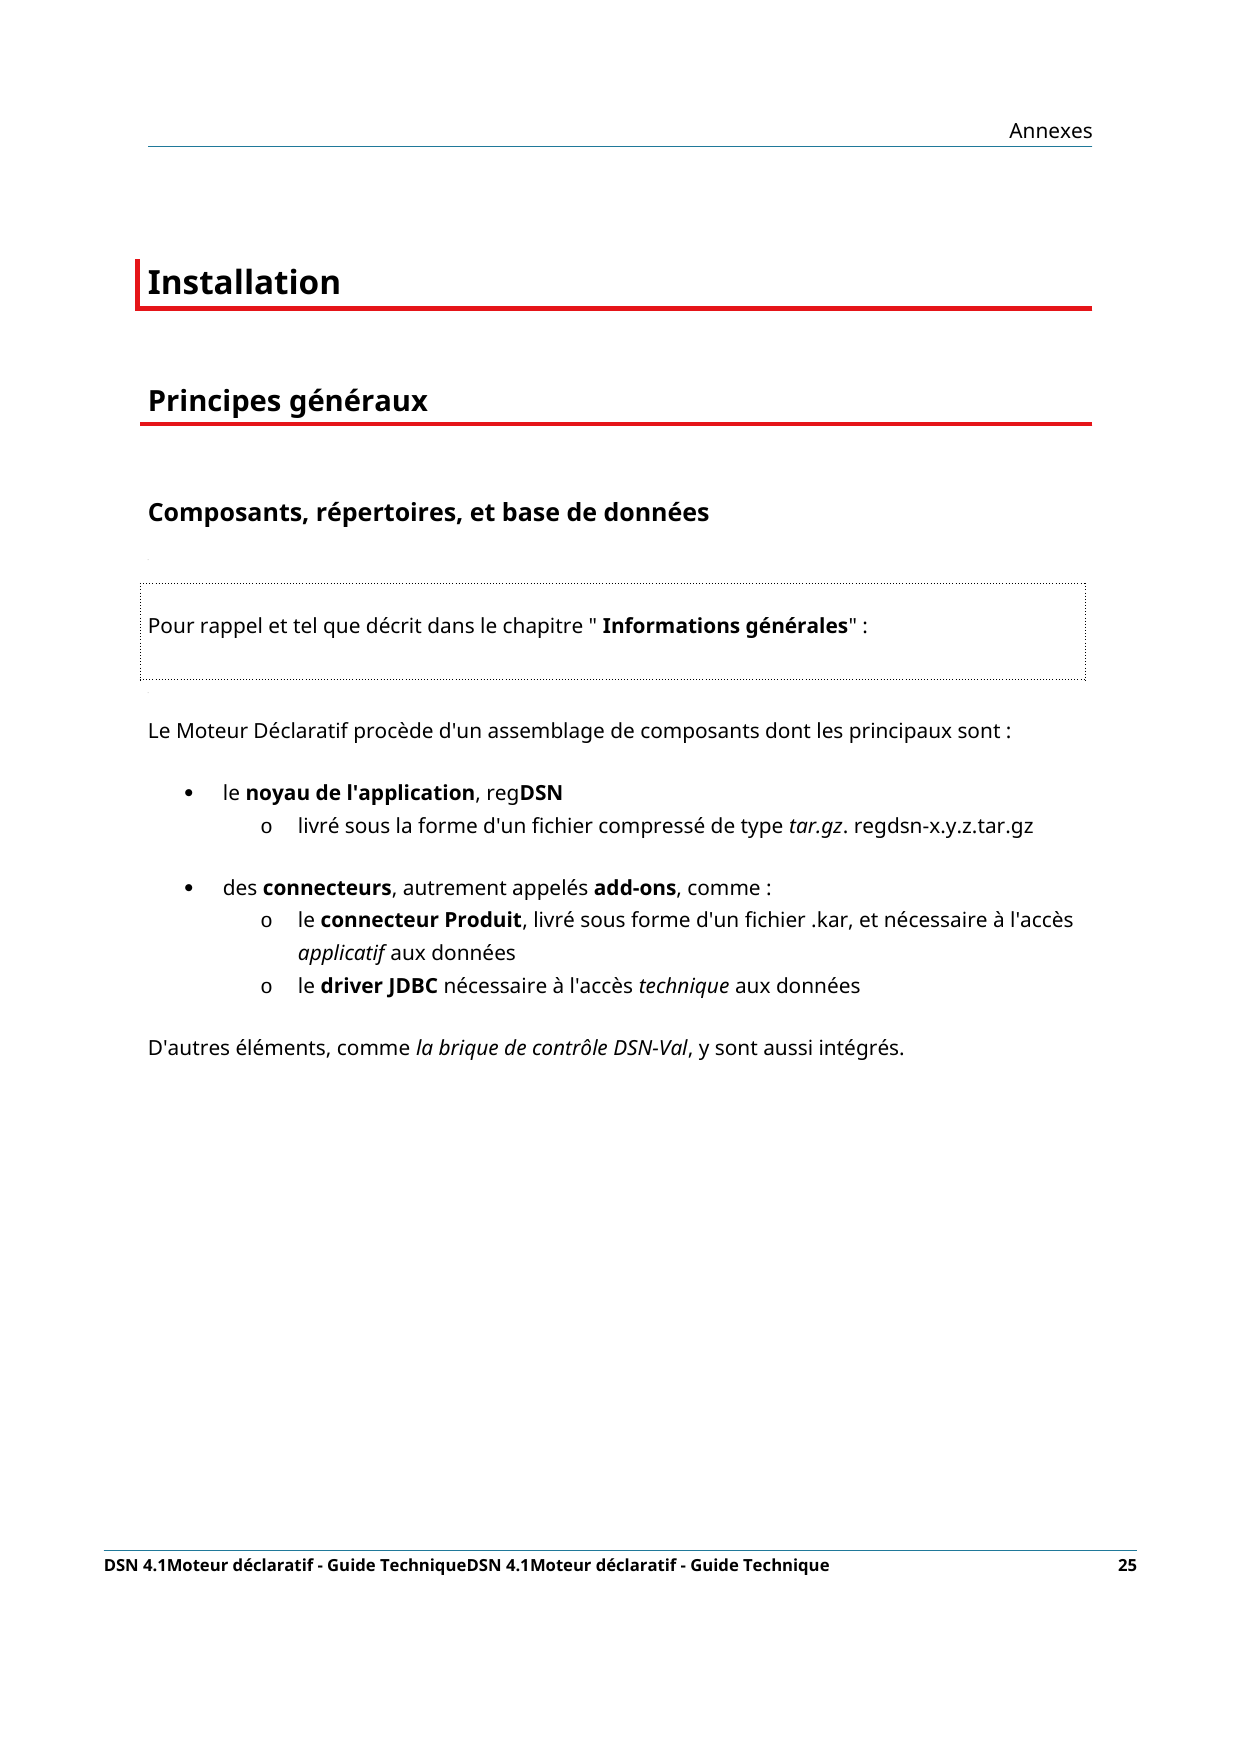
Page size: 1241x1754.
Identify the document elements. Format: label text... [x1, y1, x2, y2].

subtitle Composants, répertoires, et base de données [148, 495, 1092, 529]
text Le Moteur Déclaratif procède d'un assemblage de composants dont les principaux sont : [148, 717, 1092, 745]
table_header Pour rappel et tel que décrit dans le chapitre " Informations générales" : [140, 583, 1085, 679]
list le connecteur Produit, livré sous forme d'un fichier .kar, et nécessaire à l'accès applicatif aux données [260, 906, 1092, 967]
list le noyau de l'application, regDSN [185, 778, 1092, 807]
subtitle Principes généraux [140, 380, 1092, 422]
subtitle Installation [135, 258, 1092, 306]
list le driver JDBC nécessaire à l'accès technique aux données [260, 971, 1092, 999]
list livré sous la forme d'un fichier compressé de type tar.gz. regdsn-x.y.z.tar.gz [260, 811, 1092, 839]
text D'autres éléments, comme la brique de contrôle DSN-Val, y sont aussi intégrés. [148, 1033, 1092, 1061]
list des connecteurs, autrement appelés add-ons, comme : [185, 873, 1092, 901]
